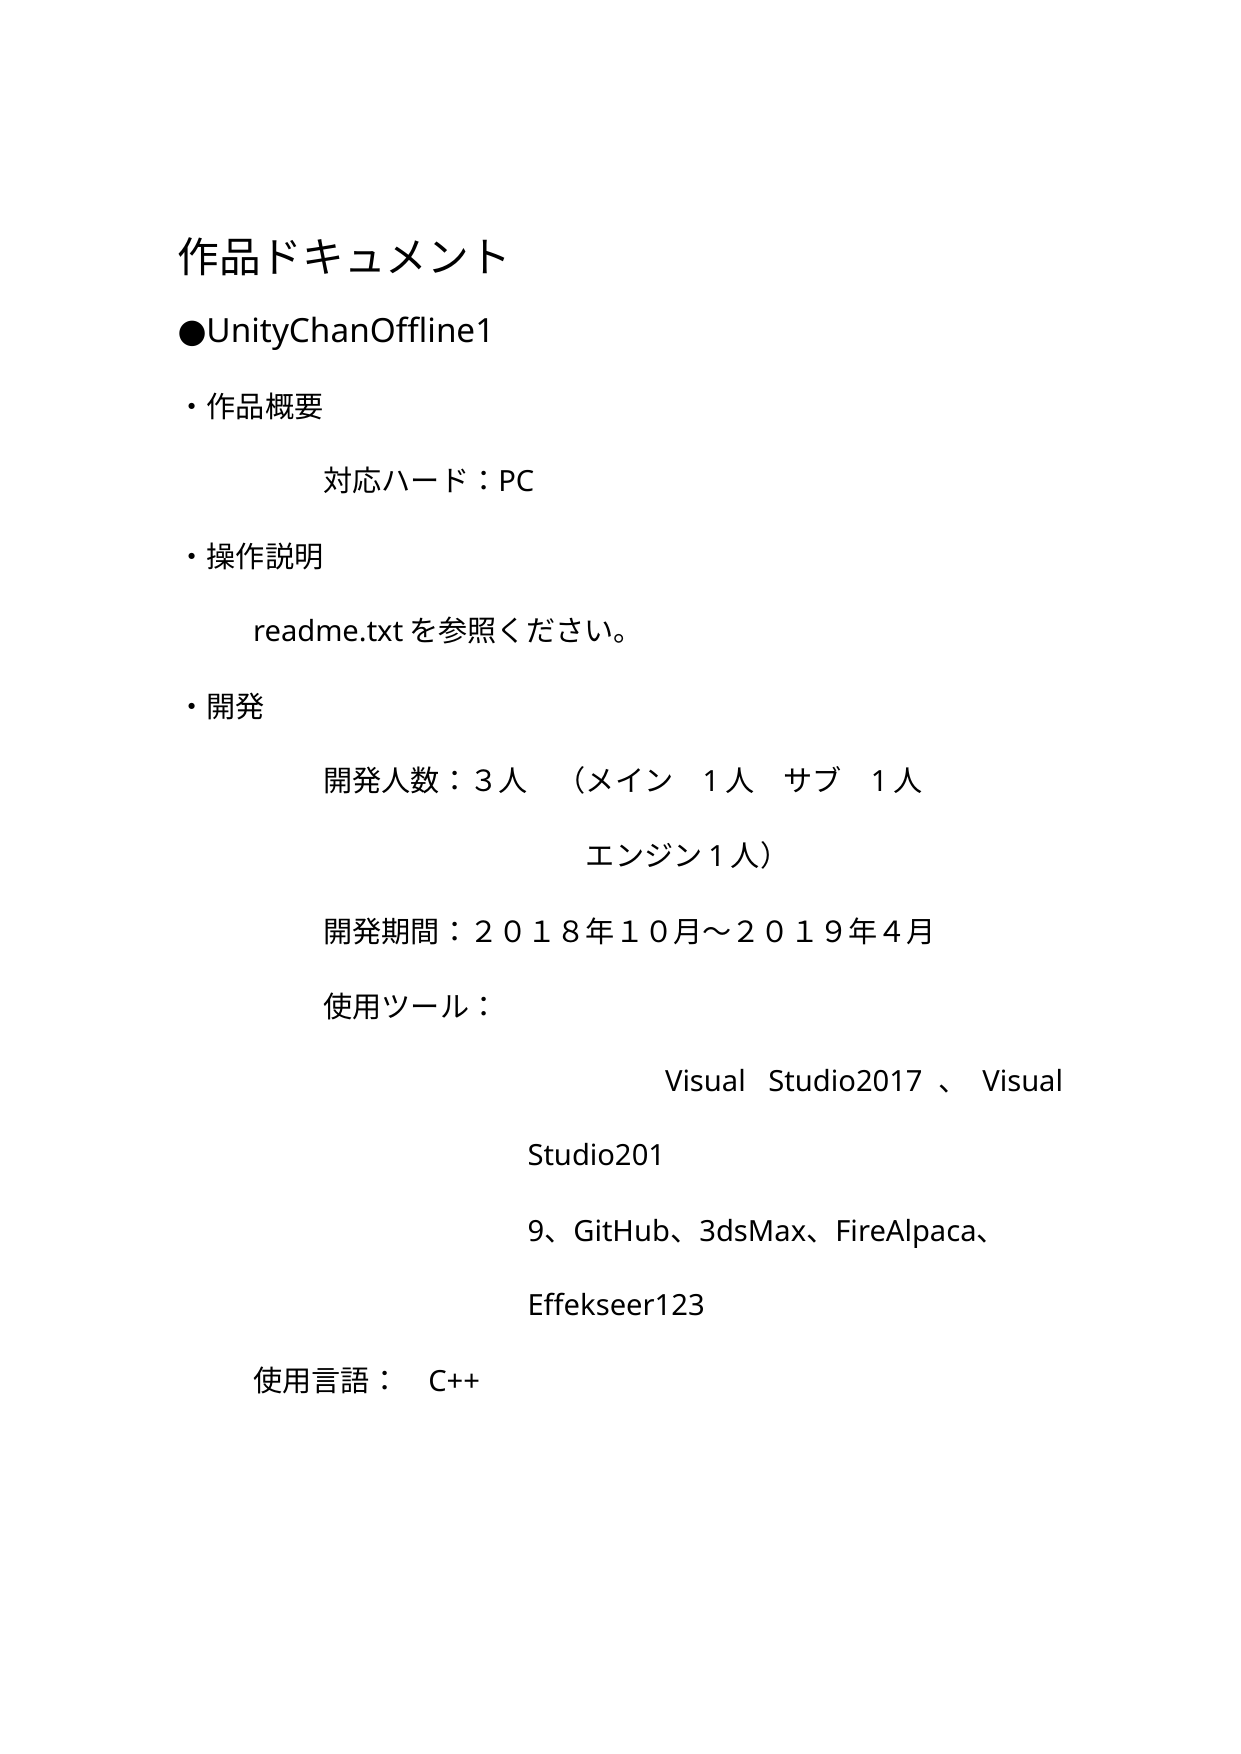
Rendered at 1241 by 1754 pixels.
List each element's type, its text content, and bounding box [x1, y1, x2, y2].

text UnityChanOffline1 [177, 292, 1063, 367]
text readme.txtを参照ください。 [177, 592, 1063, 667]
text Effekseer123 [440, 1267, 1063, 1342]
text 開発期間：２０１８年１０月～２０１９年４月 [177, 892, 1063, 967]
text 使用ツール： [177, 967, 1063, 1042]
text 開発人数：３人 （メイン 1人 サブ 1人 [177, 742, 1063, 817]
text 対応ハード：PC [177, 442, 1063, 517]
text 使用言語： C++ [177, 1342, 1063, 1417]
text Visual Studio2017、Visual Studio2019、GitHub、3dsMax、FireAlpaca、 [177, 1042, 1063, 1267]
text ・操作説明 [177, 517, 1063, 592]
text ・作品概要 [177, 367, 1063, 442]
text ・開発 [177, 667, 1063, 742]
text 作品ドキュメント [177, 217, 1063, 292]
text エンジン1人） [177, 817, 1063, 892]
